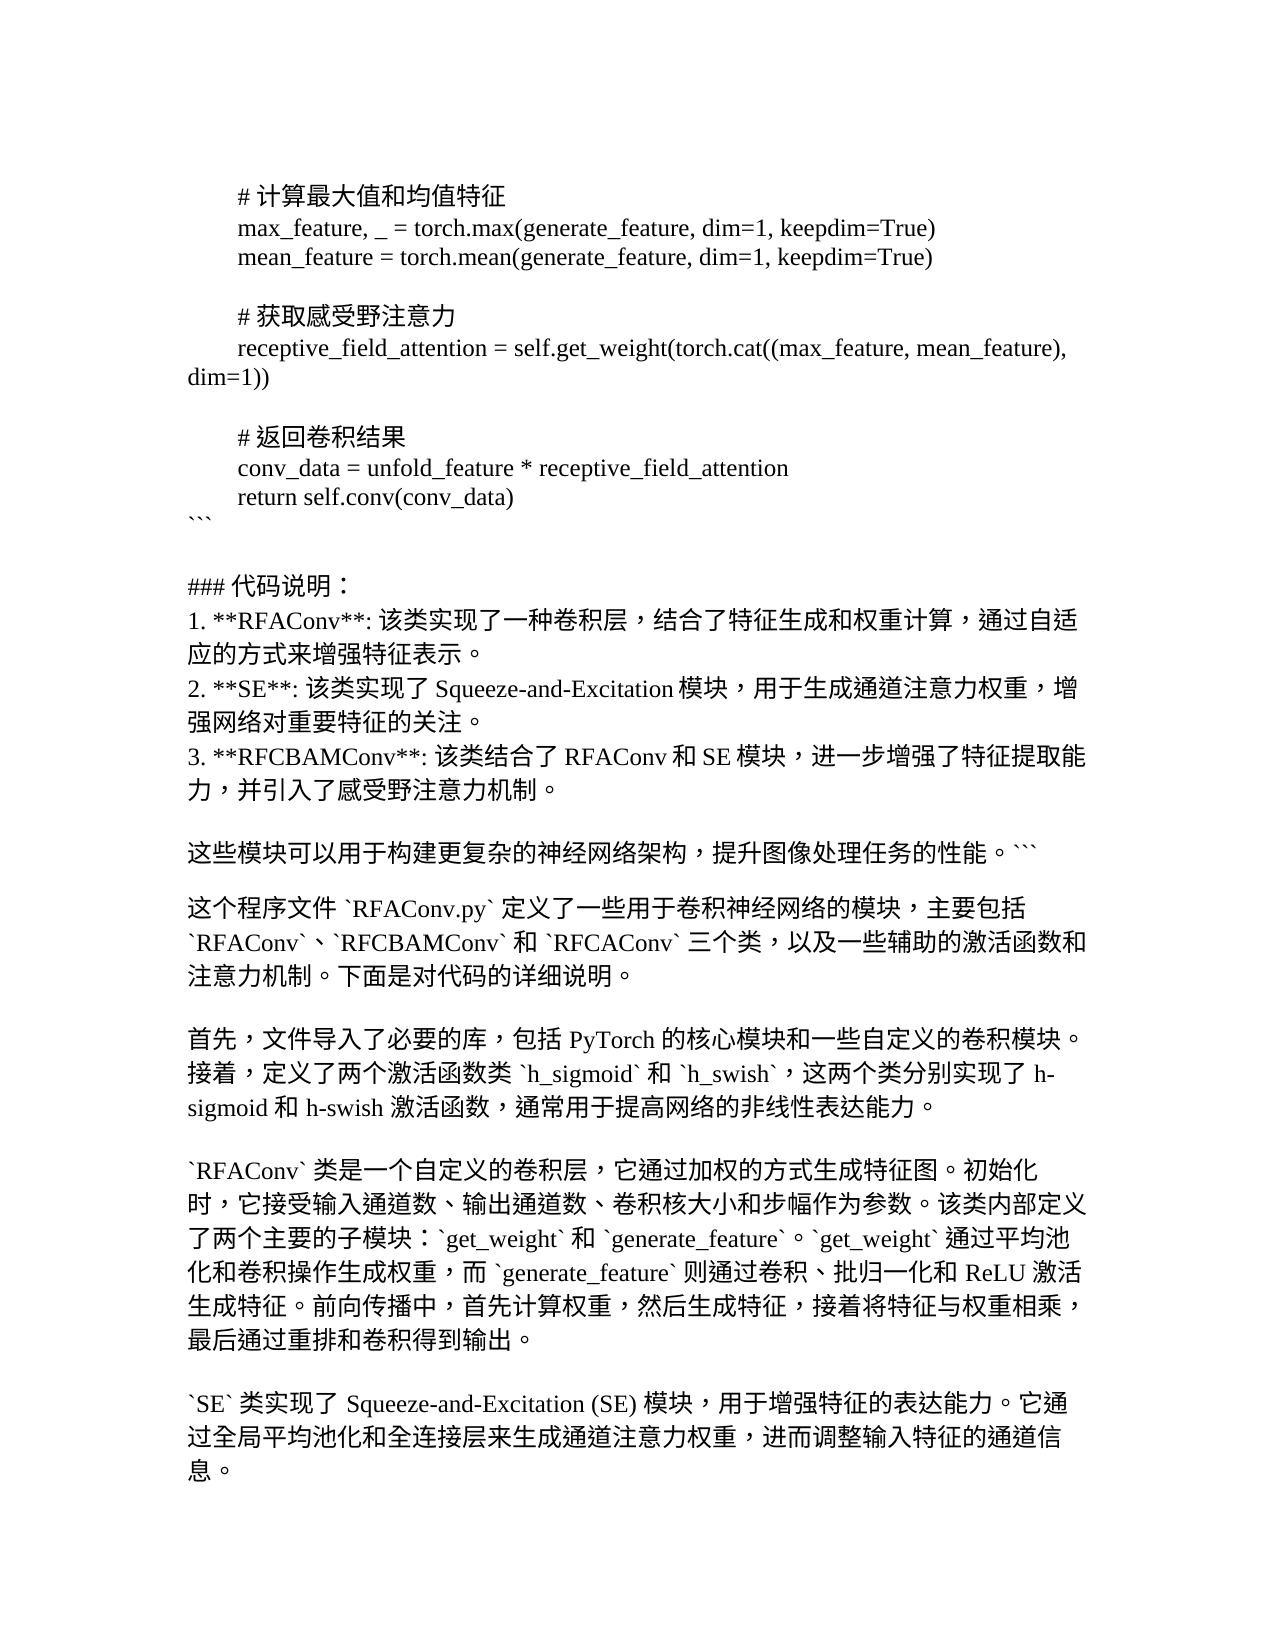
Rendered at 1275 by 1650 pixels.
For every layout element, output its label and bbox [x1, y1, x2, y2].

text [187, 150, 1087, 870]
text [187, 891, 1087, 1488]
